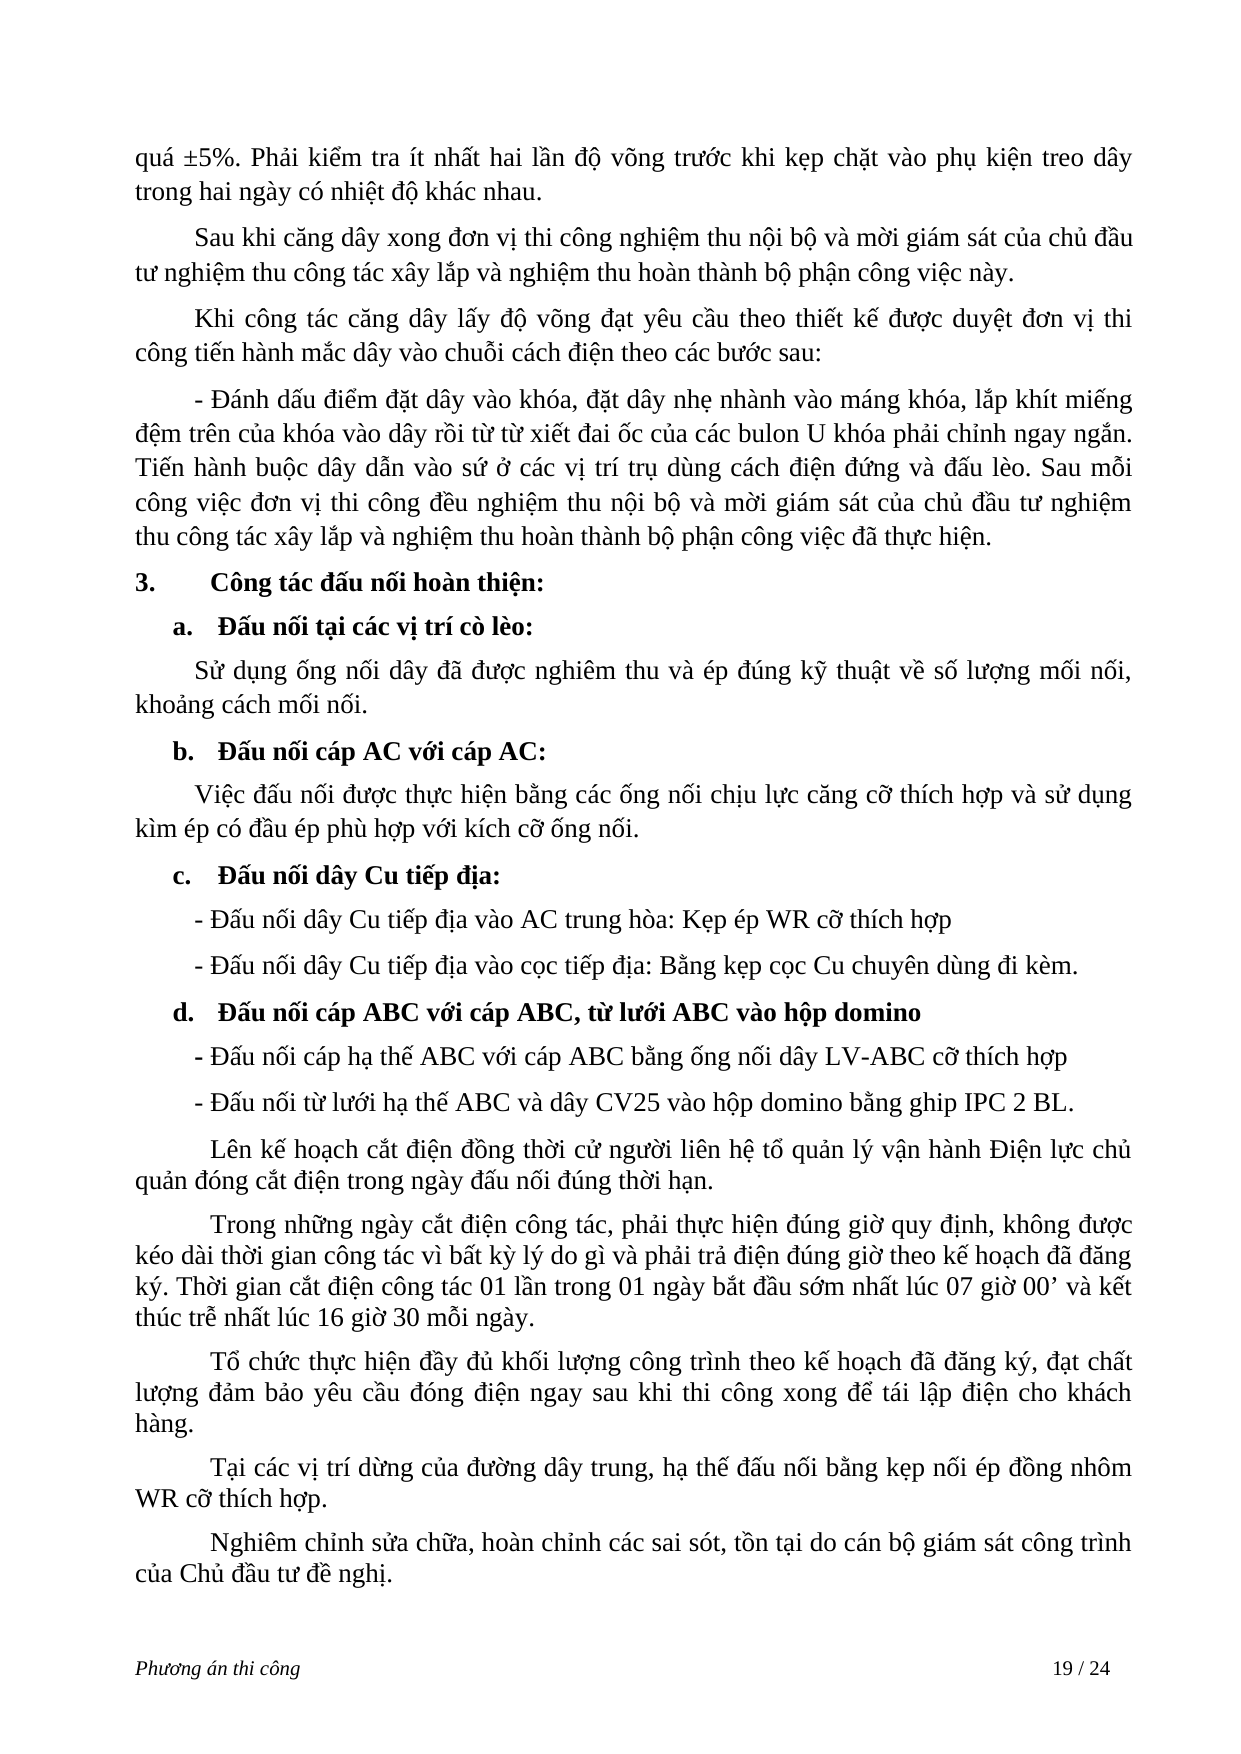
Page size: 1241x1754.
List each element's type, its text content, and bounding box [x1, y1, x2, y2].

text Việc đấu nối được thực hiện bằng các ống nối chịu lực căng cỡ thích hợp và sử dụng kìm ép có đầu ép phù hợp với kích cỡ ống nối. [135, 778, 1134, 843]
text Trong những ngày cắt điện công tác, phải thực hiện đúng giờ quy định, không được kéo dài thời gian công tác vì bất kỳ lý do gì và phải trả điện đúng giờ theo kế hoạch đã đăng ký. Thời gian cắt điện công tác 01 lần trong 01 ngày bắt đầu sớm nhất lúc 07 giờ 00’ và kết thúc trễ nhất lúc 16 giờ 30 mỗi ngày. [135, 1208, 1134, 1332]
text - Đấu nối từ lưới hạ thế ABC và dây CV25 vào hộp domino bằng ghip IPC 2 BL. [135, 1086, 1134, 1117]
text Tại các vị trí dừng của đường dây trung, hạ thế đấu nối bằng kẹp nối ép đồng nhôm WR cỡ thích hợp. [135, 1451, 1134, 1513]
subtitle Đấu nối cáp AC với cáp AC: [172, 734, 1134, 766]
subtitle Công tác đấu nối hoàn thiện: [135, 566, 1134, 598]
text Sau khi căng dây xong đơn vị thi công nghiệm thu nội bộ và mời giám sát của chủ đầu tư nghiệm thu công tác xây lắp và nghiệm thu hoàn thành bộ phận công việc này. [135, 221, 1134, 287]
text Tổ chức thực hiện đầy đủ khối lượng công trình theo kế hoạch đã đăng ký, đạt chất lượng đảm bảo yêu cầu đóng điện ngay sau khi thi công xong để tái lập điện cho khách hàng. [135, 1345, 1134, 1438]
text Khi công tác căng dây lấy độ võng đạt yêu cầu theo thiết kế được duyệt đơn vị thi công tiến hành mắc dây vào chuỗi cách điện theo các bước sau: [135, 302, 1134, 368]
text Sử dụng ống nối dây đã được nghiêm thu và ép đúng kỹ thuật về số lượng mối nối, khoảng cách mối nối. [135, 654, 1134, 719]
text Lên kế hoạch cắt điện đồng thời cử người liên hệ tổ quản lý vận hành Điện lực chủ quản đóng cắt điện trong ngày đấu nối đúng thời hạn. [135, 1133, 1134, 1195]
text - Đấu nối dây Cu tiếp địa vào AC trung hòa: Kẹp ép WR cỡ thích hợp [135, 903, 1134, 934]
text Nghiêm chỉnh sửa chữa, hoàn chỉnh các sai sót, tồn tại do cán bộ giám sát công trình của Chủ đầu tư đề nghị. [135, 1526, 1134, 1588]
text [135, 141, 1134, 206]
subtitle Đấu nối cáp ABC với cáp ABC, từ lưới ABC vào hộp domino [172, 996, 1134, 1027]
subtitle Đấu nối dây Cu tiếp địa: [172, 859, 1134, 890]
text - Đấu nối cáp hạ thế ABC với cáp ABC bằng ống nối dây LV-ABC cỡ thích hợp [135, 1040, 1134, 1071]
subtitle Đấu nối tại các vị trí cò lèo: [172, 610, 1134, 641]
text - Đánh dấu điểm đặt dây vào khóa, đặt dây nhẹ nhành vào máng khóa, lắp khít miếng đệm trên của khóa vào dây rồi từ từ xiết đai ốc của các bulon U khóa phải chỉnh ngay ngắn. Tiến hành buộc dây dẫn vào sứ ở các vị trí trụ dùng cách điện đứng và đấu lèo. Sau mỗi công việc đơn vị thi công đều nghiệm thu nội bộ và mời giám sát của chủ đầu tư nghiệm thu công tác xây lắp và nghiệm thu hoàn thành bộ phận công việc đã thực hiện. [135, 383, 1134, 551]
text - Đấu nối dây Cu tiếp địa vào cọc tiếp địa: Bằng kẹp cọc Cu chuyên dùng đi kèm. [135, 949, 1134, 981]
